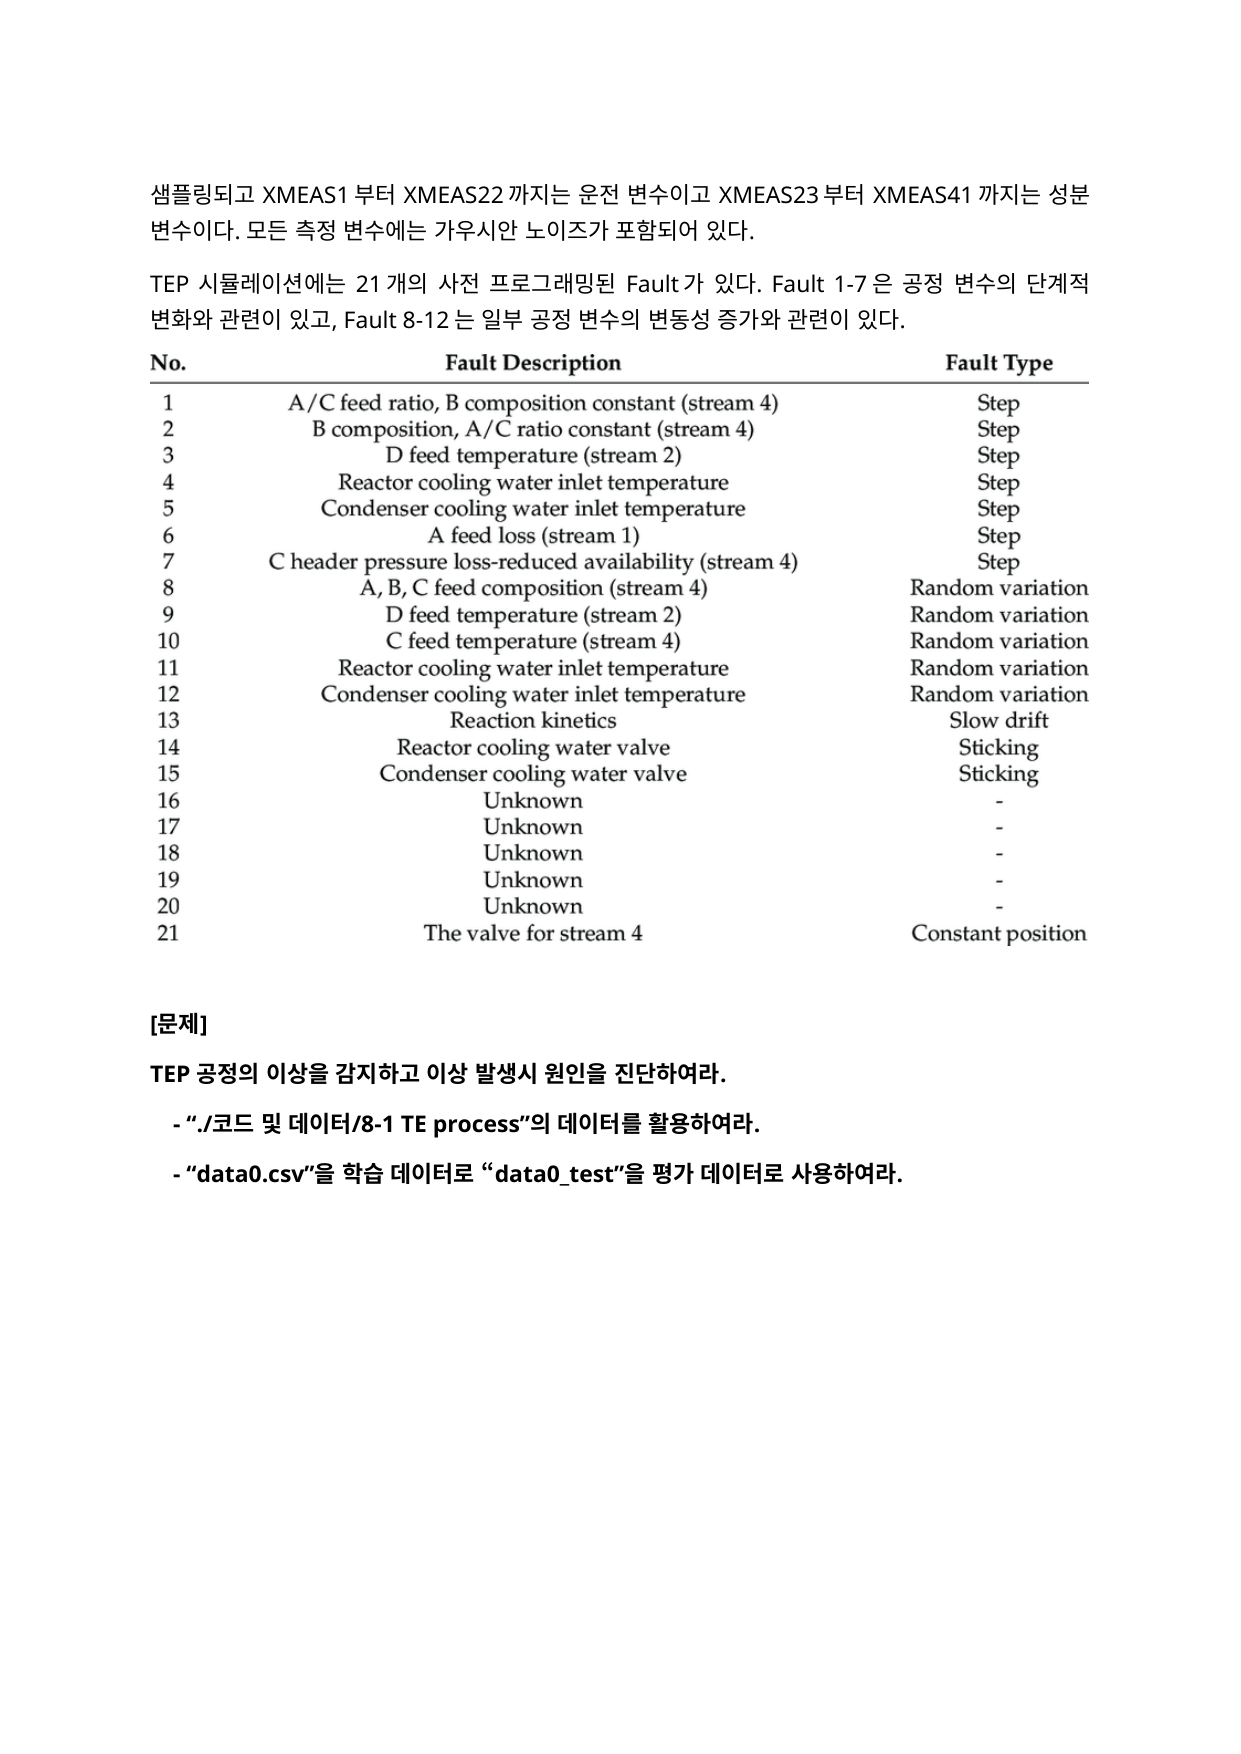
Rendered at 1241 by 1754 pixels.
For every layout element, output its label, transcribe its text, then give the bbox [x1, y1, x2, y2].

text [문제] [150, 1006, 1090, 1040]
text TEP 공정의 이상을 감지하고 이상 발생시 원인을 진단하여라. [150, 1056, 1090, 1090]
text TEP 시뮬레이션에는 21개의 사전 프로그래밍된 Fault가 있다. Fault 1-7은 공정 변수의 단계적 변화와 관련이 있고, Fault 8-12는 일부 공정 변수의 변동성 증가와 관련이 있다. [150, 266, 1090, 335]
text - “data0.csv”을 학습 데이터로 “data0_test”을 평가 데이터로 사용하여라. [150, 1156, 1090, 1190]
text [150, 177, 1090, 246]
text - “./코드 및 데이터/8-1 TE process”의 데이터를 활용하여라. [150, 1106, 1090, 1140]
picture [150, 354, 1089, 946]
